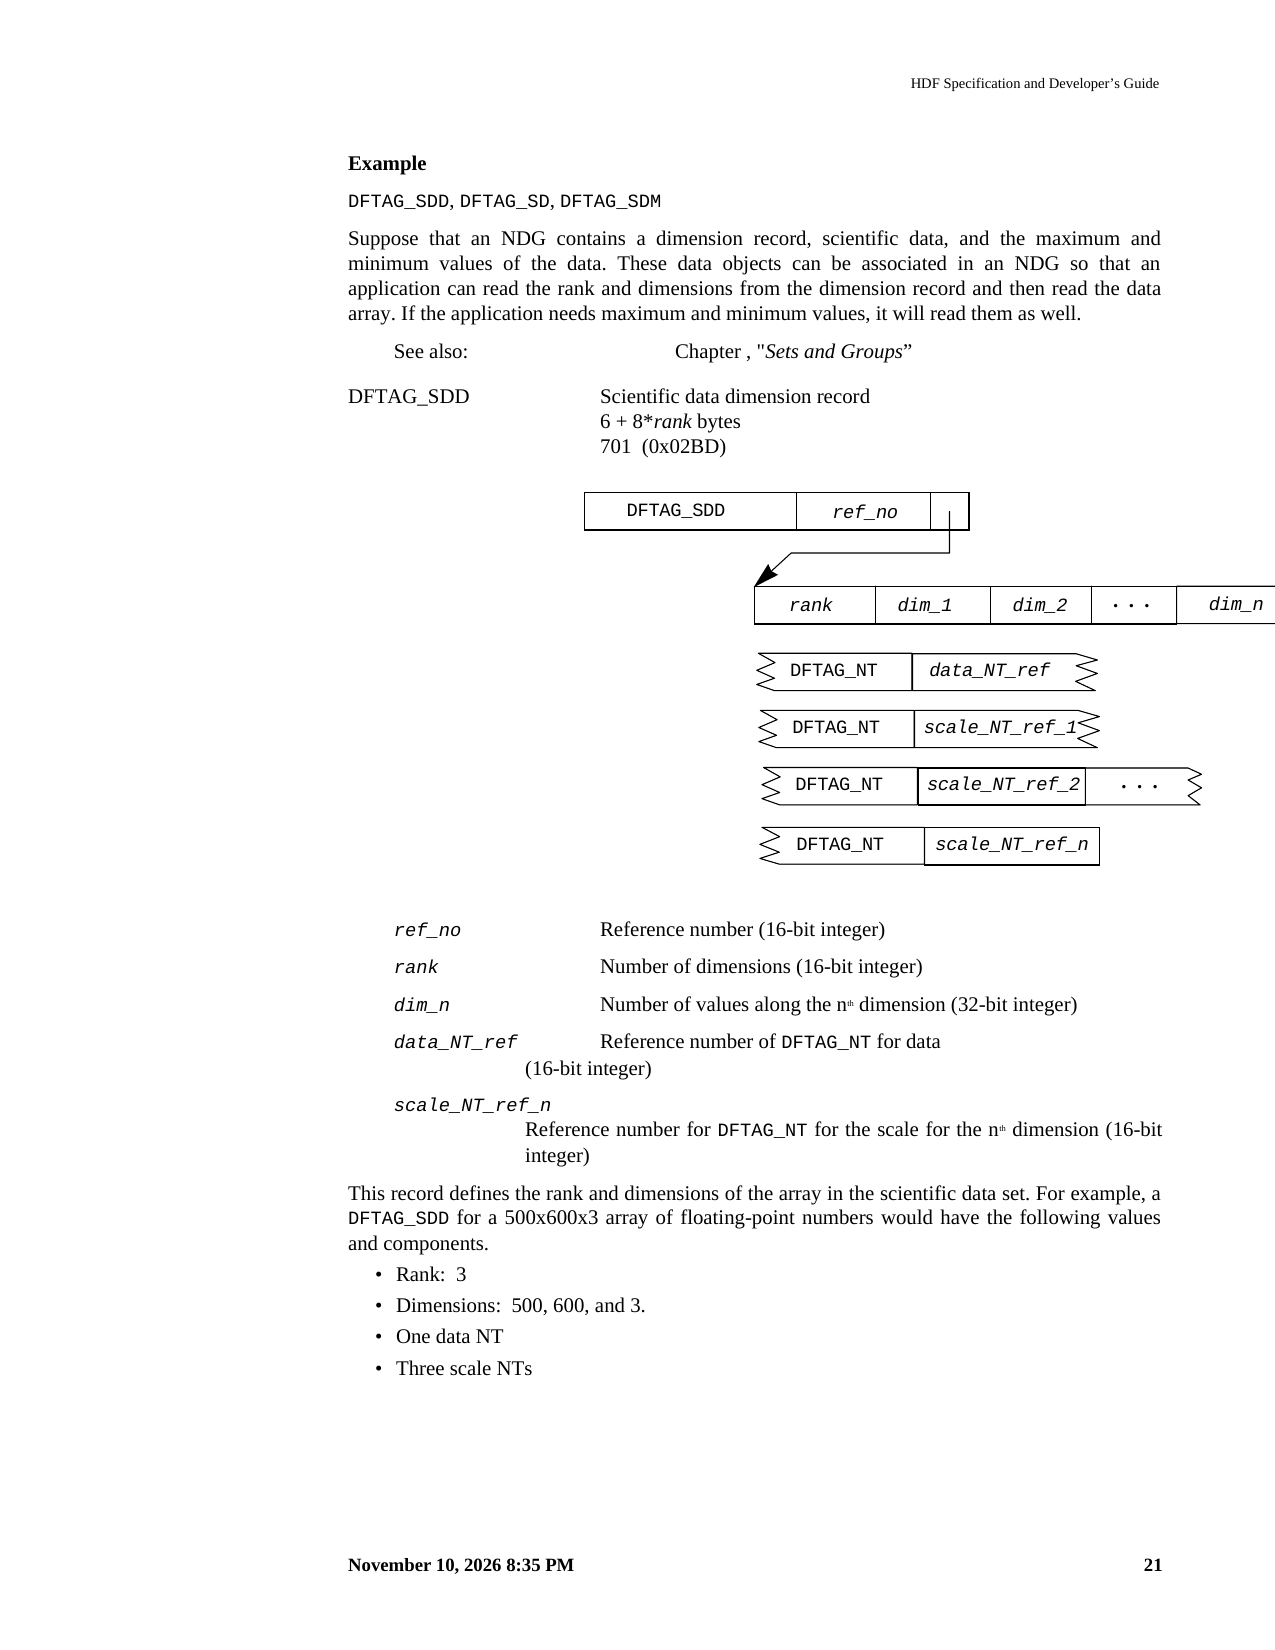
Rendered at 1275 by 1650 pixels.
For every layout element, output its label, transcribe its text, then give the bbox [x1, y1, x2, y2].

list data_NT_ref Reference number of DFTAG_NT for data (16-bit integer) [394, 1029, 1162, 1079]
list ref_no Reference number (16-bit integer) [394, 917, 1162, 942]
list See also: Chapter , "Sets and Groups” [394, 338, 1162, 363]
list dim_n Number of values along the nth dimension (32-bit integer) [394, 992, 1162, 1017]
list Rank: 3 [375, 1261, 1162, 1286]
text Example [348, 150, 1162, 175]
list One data NT [375, 1323, 1162, 1348]
text DFTAG_SDD Scientific data dimension record 6 + 8*rank bytes 701 (0x02BD) [348, 383, 1162, 458]
text Suppose that an NDG contains a dimension record, scientific data, and the maximum and minimum values of the data. These data objects can be associated in an NDG so that an application can read the rank and dimensions from the dimension record and then read the data array. If the application needs maximum and minimum values, it will read them as well. [348, 225, 1162, 325]
list rank Number of dimensions (16-bit integer) [394, 954, 1162, 979]
list scale_NT_ref_n Reference number for DFTAG_NT for the scale for the nth dimension (16-bit integer) [394, 1092, 1162, 1167]
text DFTAG_SDD, DFTAG_SD, DFTAG_SDM [348, 187, 1162, 213]
list Dimensions: 500, 600, and 3. [375, 1292, 1162, 1317]
text This record defines the rank and dimensions of the array in the scientific data set. For example, a DFTAG_SDD for a 500x600x3 array of floating-point numbers would have the following values and components. [348, 1180, 1162, 1255]
list Three scale NTs [375, 1355, 1162, 1380]
